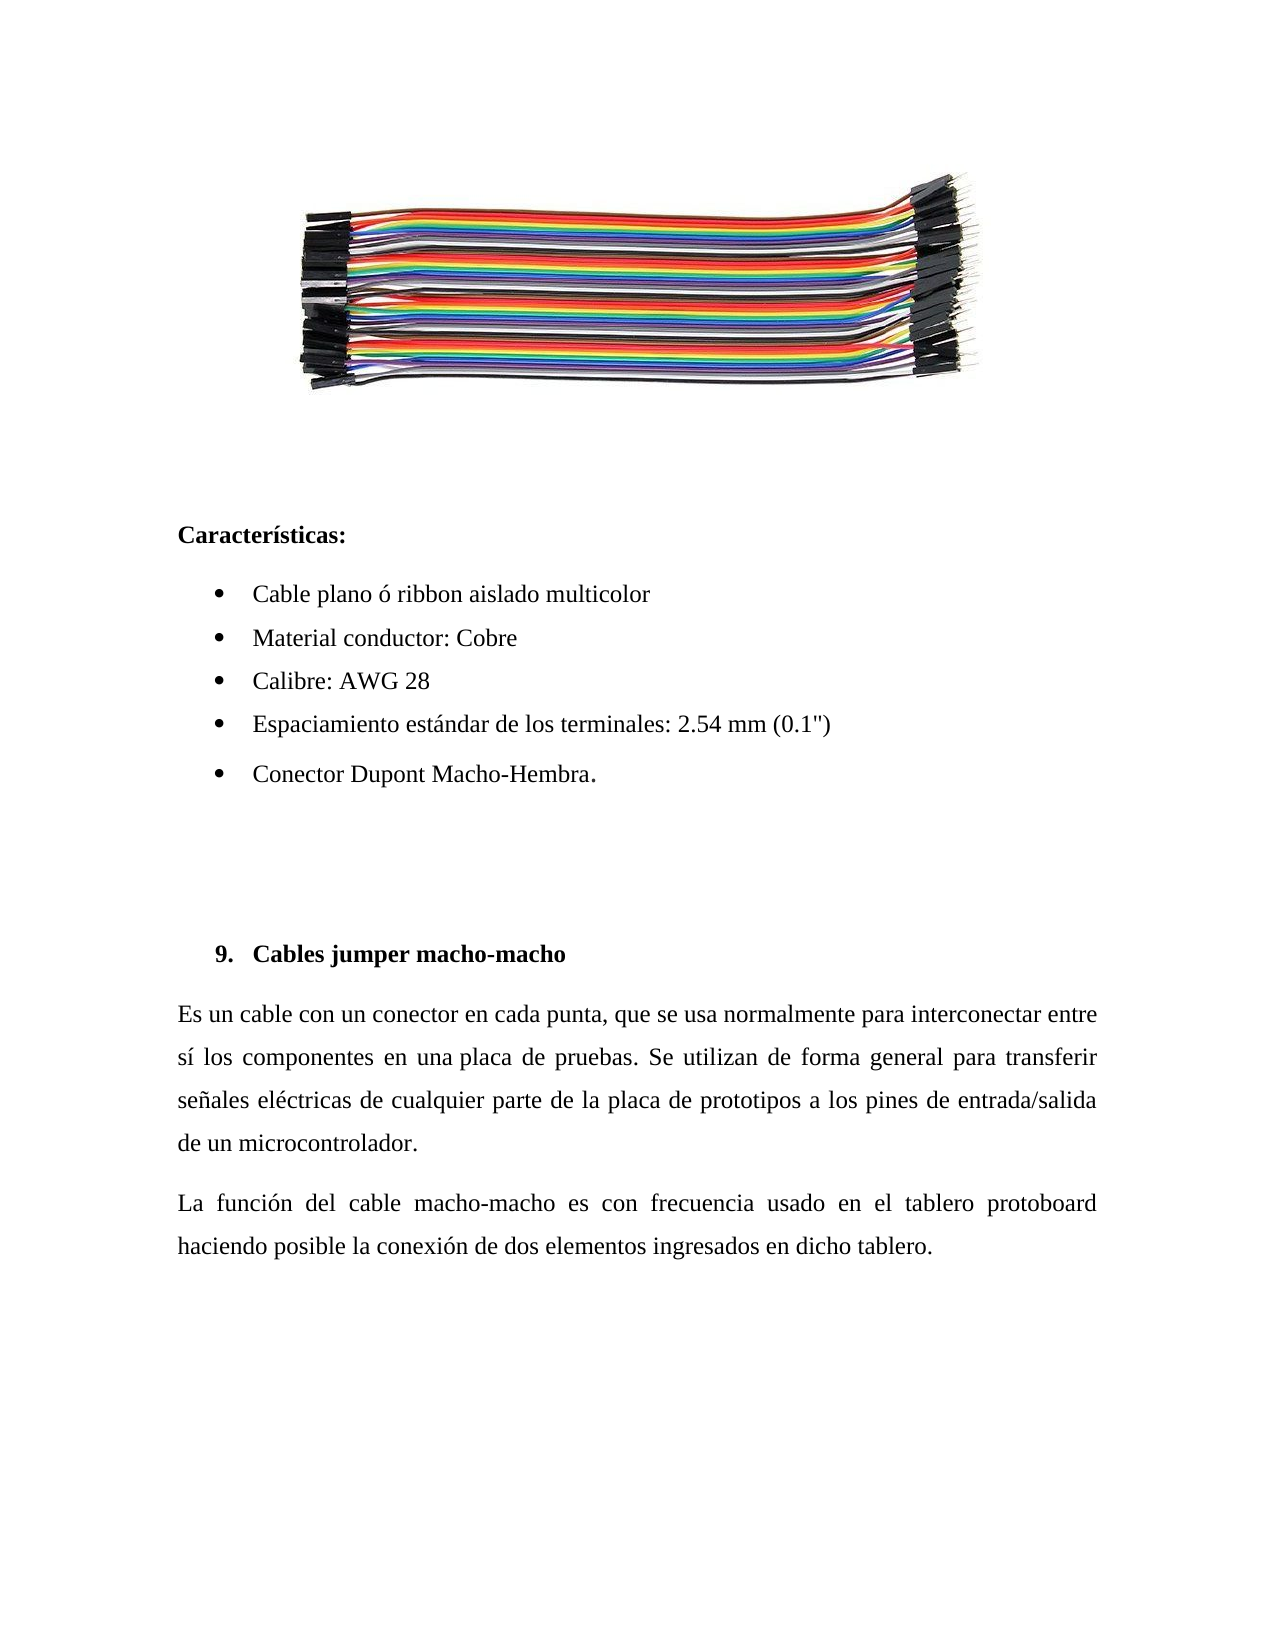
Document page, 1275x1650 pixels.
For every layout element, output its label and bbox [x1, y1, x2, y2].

picture [177, 147, 1098, 429]
